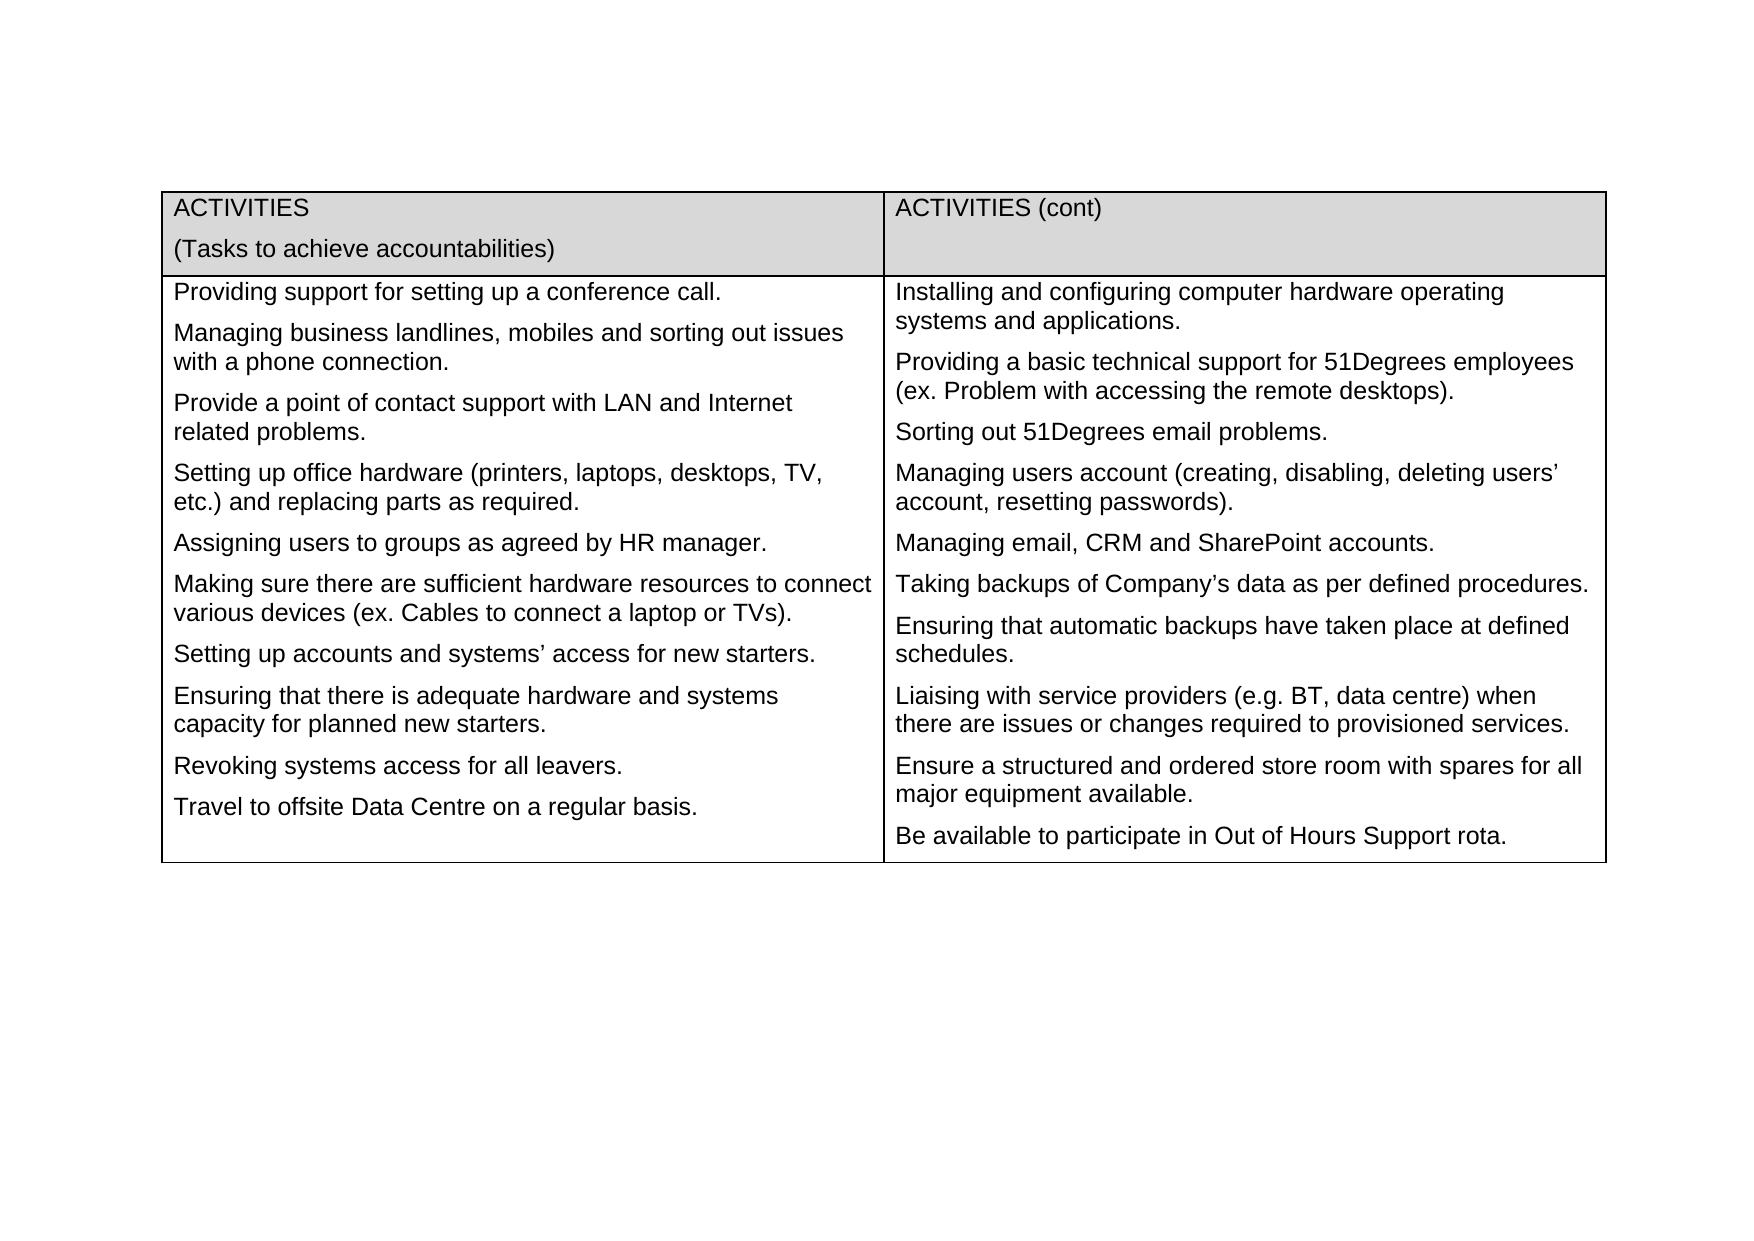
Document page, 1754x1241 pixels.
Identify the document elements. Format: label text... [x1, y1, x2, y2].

table_header ACTIVITIES (cont) [885, 193, 1605, 275]
table_cell Providing support for setting up a conference call. Managing business landlines, mobiles and sorting out issues with a phone connection. Provide a point of contact support with LAN and Internet related problems. Setting up office hardware (printers, laptops, desktops, TV, etc.) and replacing parts as required. Assigning users to groups as agreed by HR manager. Making sure there are sufficient hardware resources to connect various devices (ex. Cables to connect a laptop or TVs). Setting up accounts and systems’ access for new starters. Ensuring that there is adequate hardware and systems capacity for planned new starters. Revoking systems access for all leavers. Travel to offsite Data Centre on a regular basis. [163, 277, 883, 862]
table_header ACTIVITIES (Tasks to achieve accountabilities) [163, 193, 883, 275]
table_cell Installing and configuring computer hardware operating systems and applications. Providing a basic technical support for 51Degrees employees (ex. Problem with accessing the remote desktops). Sorting out 51Degrees email problems. Managing users account (creating, disabling, deleting users’ account, resetting passwords). Managing email, CRM and SharePoint accounts. Taking backups of Company’s data as per defined procedures. Ensuring that automatic backups have taken place at defined schedules. Liaising with service providers (e.g. BT, data centre) when there are issues or changes required to provisioned services. Ensure a structured and ordered store room with spares for all major equipment available. Be available to participate in Out of Hours Support rota. [885, 277, 1605, 862]
